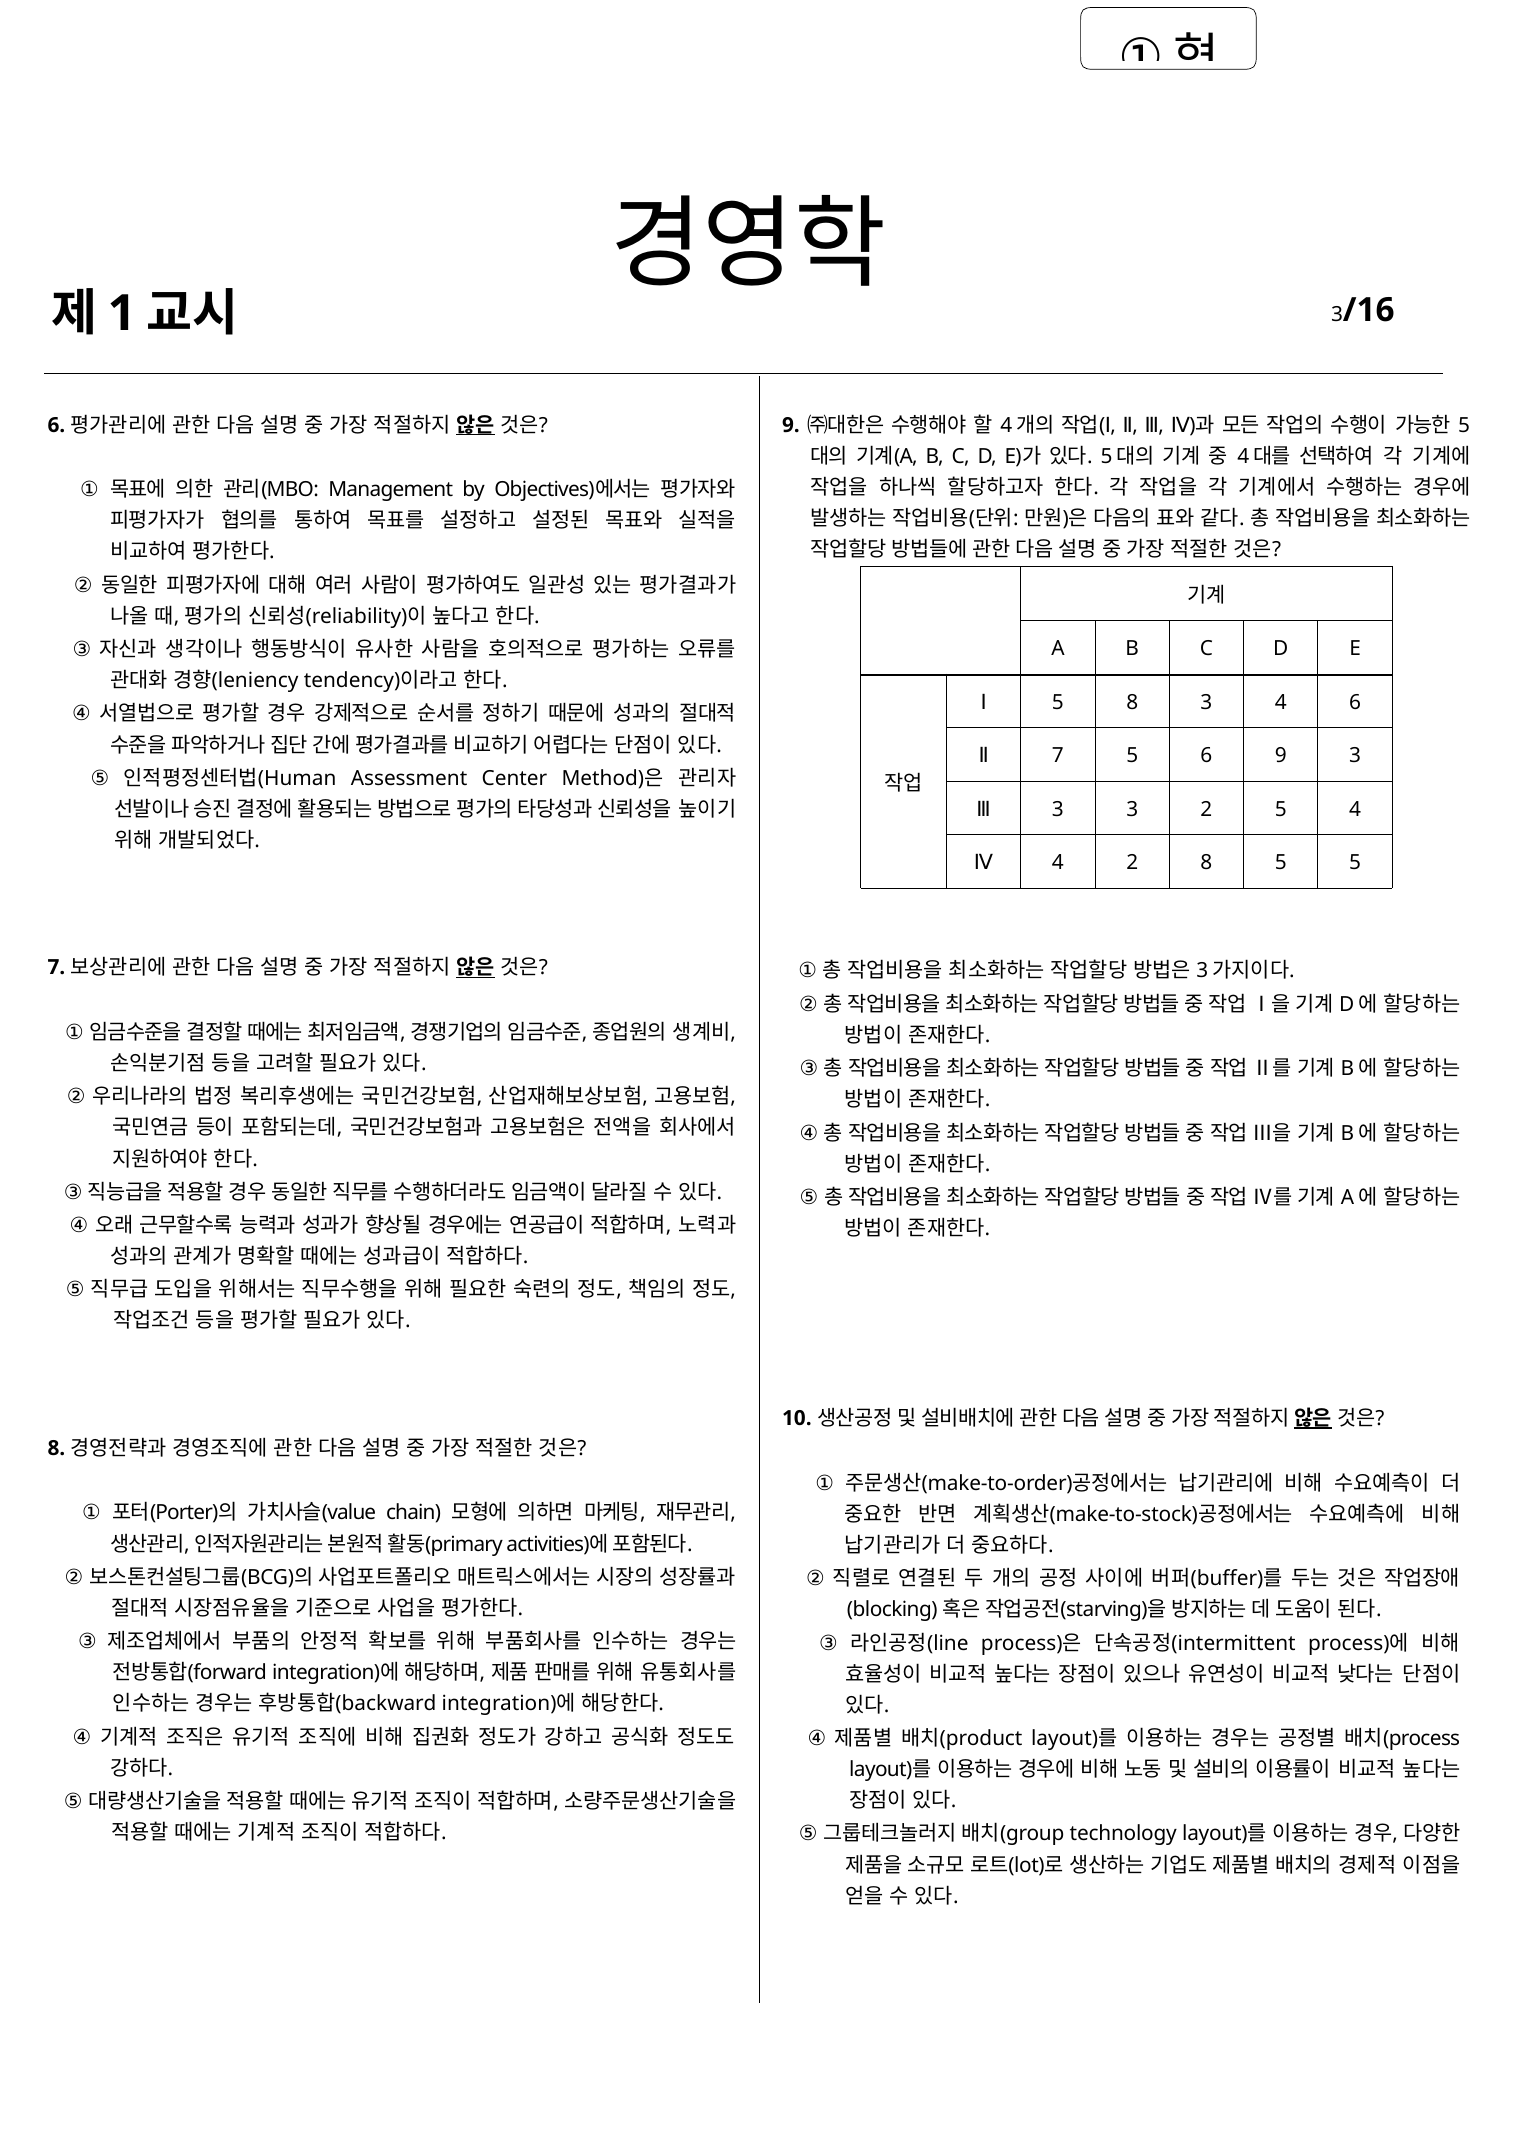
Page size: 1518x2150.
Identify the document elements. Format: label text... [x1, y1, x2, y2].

text 8. 경영전략과 경영조직에 관한 다음 설명 중 가장 적절한 것은? [47, 1431, 736, 1461]
text 6. 평가관리에 관한 다음 설명 중 가장 적절하지 않은 것은? [47, 408, 736, 438]
table_cell E [1318, 621, 1392, 673]
table_cell 3 [1021, 782, 1095, 834]
text ② 동일한 피평가자에 대해 여러 사람이 평가하여도 일관성 있는 평가결과가 나올 때, 평가의 신뢰성(reliability)이 높다고 한다. [47, 568, 736, 629]
table_cell 4 [1021, 835, 1095, 888]
text ② 보스톤컨설팅그룹(BCG)의 사업포트폴리오 매트릭스에서는 시장의 성장률과 절대적 시장점유율을 기준으로 사업을 평가한다. [47, 1560, 736, 1621]
table_header 기계 [1021, 567, 1392, 620]
text ⑤ 총 작업비용을 최소화하는 작업할당 방법들 중 작업 Ⅳ를 기계 A에 할당하는 방법이 존재한다. [782, 1180, 1460, 1242]
table_cell 6 [1318, 676, 1392, 727]
text ① 총 작업비용을 최소화하는 작업할당 방법은 3가지이다. [782, 954, 1460, 984]
table_cell Ⅰ [947, 676, 1020, 727]
table_cell 4 [1244, 676, 1317, 727]
table_cell A [1021, 621, 1095, 673]
table_cell C [1170, 621, 1243, 673]
text 10. 생산공정 및 설비배치에 관한 다음 설명 중 가장 적절하지 않은 것은? [782, 1401, 1471, 1432]
text ④ 총 작업비용을 최소화하는 작업할당 방법들 중 작업 Ⅲ을 기계 B에 할당하는 방법이 존재한다. [782, 1116, 1460, 1177]
text ③ 제조업체에서 부품의 안정적 확보를 위해 부품회사를 인수하는 경우는 전방통합(forward integration)에 해당하며, 제품 판매를 위해 유통회사를 인수하는 경우는 후방통합(backward integration)에 해당한다. [47, 1624, 736, 1717]
text 7. 보상관리에 관한 다음 설명 중 가장 적절하지 않은 것은? [47, 951, 736, 981]
table_cell Ⅳ [947, 835, 1020, 888]
table_cell 5 [1096, 728, 1169, 781]
text ④ 서열법으로 평가할 경우 강제적으로 순서를 정하기 때문에 성과의 절대적 수준을 파악하거나 집단 간에 평가결과를 비교하기 어렵다는 단점이 있다. [47, 697, 736, 758]
text ③ 총 작업비용을 최소화하는 작업할당 방법들 중 작업 Ⅱ를 기계 B에 할당하는 방법이 존재한다. [782, 1051, 1460, 1113]
table_cell 3 [1170, 676, 1243, 727]
table_cell 5 [1021, 676, 1095, 727]
text ⑤ 그룹테크놀러지 배치(group technology layout)를 이용하는 경우, 다양한 제품을 소규모 로트(lot)로 생산하는 기업도 제품별 배치의 경제적 이점을 얻을 수 있다. [782, 1817, 1460, 1909]
table_cell 9 [1244, 728, 1317, 781]
table_cell 3 [1096, 782, 1169, 834]
text ⑤ 대량생산기술을 적용할 때에는 유기적 조직이 적합하며, 소량주문생산기술을 적용할 때에는 기계적 조직이 적합하다. [47, 1784, 736, 1846]
table_cell 5 [1244, 835, 1317, 888]
table_cell 5 [1318, 835, 1392, 888]
table_cell 2 [1096, 835, 1169, 888]
table_header [861, 567, 1020, 673]
text ④ 제품별 배치(product layout)를 이용하는 경우는 공정별 배치(process layout)를 이용하는 경우에 비해 노동 및 설비의 이용률이 비교적 높다는 장점이 있다. [782, 1721, 1460, 1814]
text ② 총 작업비용을 최소화하는 작업할당 방법들 중 작업 Ⅰ을 기계 D에 할당하는 방법이 존재한다. [782, 987, 1460, 1048]
text ① 임금수준을 결정할 때에는 최저임금액, 경쟁기업의 임금수준, 종업원의 생계비, 손익분기점 등을 고려할 필요가 있다. [47, 1015, 736, 1077]
table_cell 8 [1170, 835, 1243, 888]
table_cell 5 [1244, 782, 1317, 834]
table_cell B [1096, 621, 1169, 673]
table_cell 6 [1170, 728, 1243, 781]
table_cell Ⅲ [947, 782, 1020, 834]
text ⑤ 직무급 도입을 위해서는 직무수행을 위해 필요한 숙련의 정도, 책임의 정도, 작업조건 등을 평가할 필요가 있다. [47, 1273, 736, 1334]
text 9. ㈜대한은 수행해야 할 4개의 작업(Ⅰ, Ⅱ, Ⅲ, Ⅳ)과 모든 작업의 수행이 가능한 5대의 기계(A, B, C, D, E)가 있다. 5대의 기계 중 4대를 선택하여 각 기계에 작업을 하나씩 할당하고자 한다. 각 작업을 각 기계에서 수행하는 경우에 발생하는 작업비용(단위: 만원)은 다음의 표와 같다. 총 작업비용을 최소화하는 작업할당 방법들에 관한 다음 설명 중 가장 적절한 것은? [782, 408, 1471, 563]
text ④ 기계적 조직은 유기적 조직에 비해 집권화 정도가 강하고 공식화 정도도 강하다. [47, 1720, 736, 1781]
text ③ 자신과 생각이나 행동방식이 유사한 사람을 호의적으로 평가하는 오류를 관대화 경향(leniency tendency)이라고 한다. [47, 632, 736, 694]
table_cell 작업 [861, 676, 946, 888]
text ① 목표에 의한 관리(MBO: Management by Objectives)에서는 평가자와 피평가자가 협의를 통하여 목표를 설정하고 설정된 목표와 실적을 비교하여 평가한다. [47, 472, 736, 565]
table_cell 7 [1021, 728, 1095, 781]
text ② 우리나라의 법정 복리후생에는 국민건강보험, 산업재해보상보험, 고용보험, 국민연금 등이 포함되는데, 국민건강보험과 고용보험은 전액을 회사에서 지원하여야 한다. [47, 1079, 736, 1172]
text ① 포터(Porter)의 가치사슬(value chain) 모형에 의하면 마케팅, 재무관리, 생산관리, 인적자원관리는 본원적 활동(primary activities)에 포함된다. [47, 1496, 736, 1557]
text ② 직렬로 연결된 두 개의 공정 사이에 버퍼(buffer)를 두는 것은 작업장애(blocking) 혹은 작업공전(starving)을 방지하는 데 도움이 된다. [782, 1561, 1460, 1623]
text ④ 오래 근무할수록 능력과 성과가 향상될 경우에는 연공급이 적합하며, 노력과 성과의 관계가 명확할 때에는 성과급이 적합하다. [47, 1208, 736, 1270]
table_cell Ⅱ [947, 728, 1020, 781]
table_cell 4 [1318, 782, 1392, 834]
text ⑤ 인적평정센터법(Human Assessment Center Method)은 관리자 선발이나 승진 결정에 활용되는 방법으로 평가의 타당성과 신뢰성을 높이기 위해 개발되었다. [47, 761, 736, 853]
table_cell 8 [1096, 676, 1169, 727]
table_cell D [1244, 621, 1317, 673]
table_cell 3 [1318, 728, 1392, 781]
table_cell 2 [1170, 782, 1243, 834]
text ① 주문생산(make-to-order)공정에서는 납기관리에 비해 수요예측이 더 중요한 반면 계획생산(make-to-stock)공정에서는 수요예측에 비해 납기관리가 더 중요하다. [782, 1466, 1460, 1558]
text ③ 직능급을 적용할 경우 동일한 직무를 수행하더라도 임금액이 달라질 수 있다. [47, 1175, 736, 1205]
text ③ 라인공정(line process)은 단속공정(intermittent process)에 비해 효율성이 비교적 높다는 장점이 있으나 유연성이 비교적 낮다는 단점이 있다. [782, 1626, 1460, 1718]
